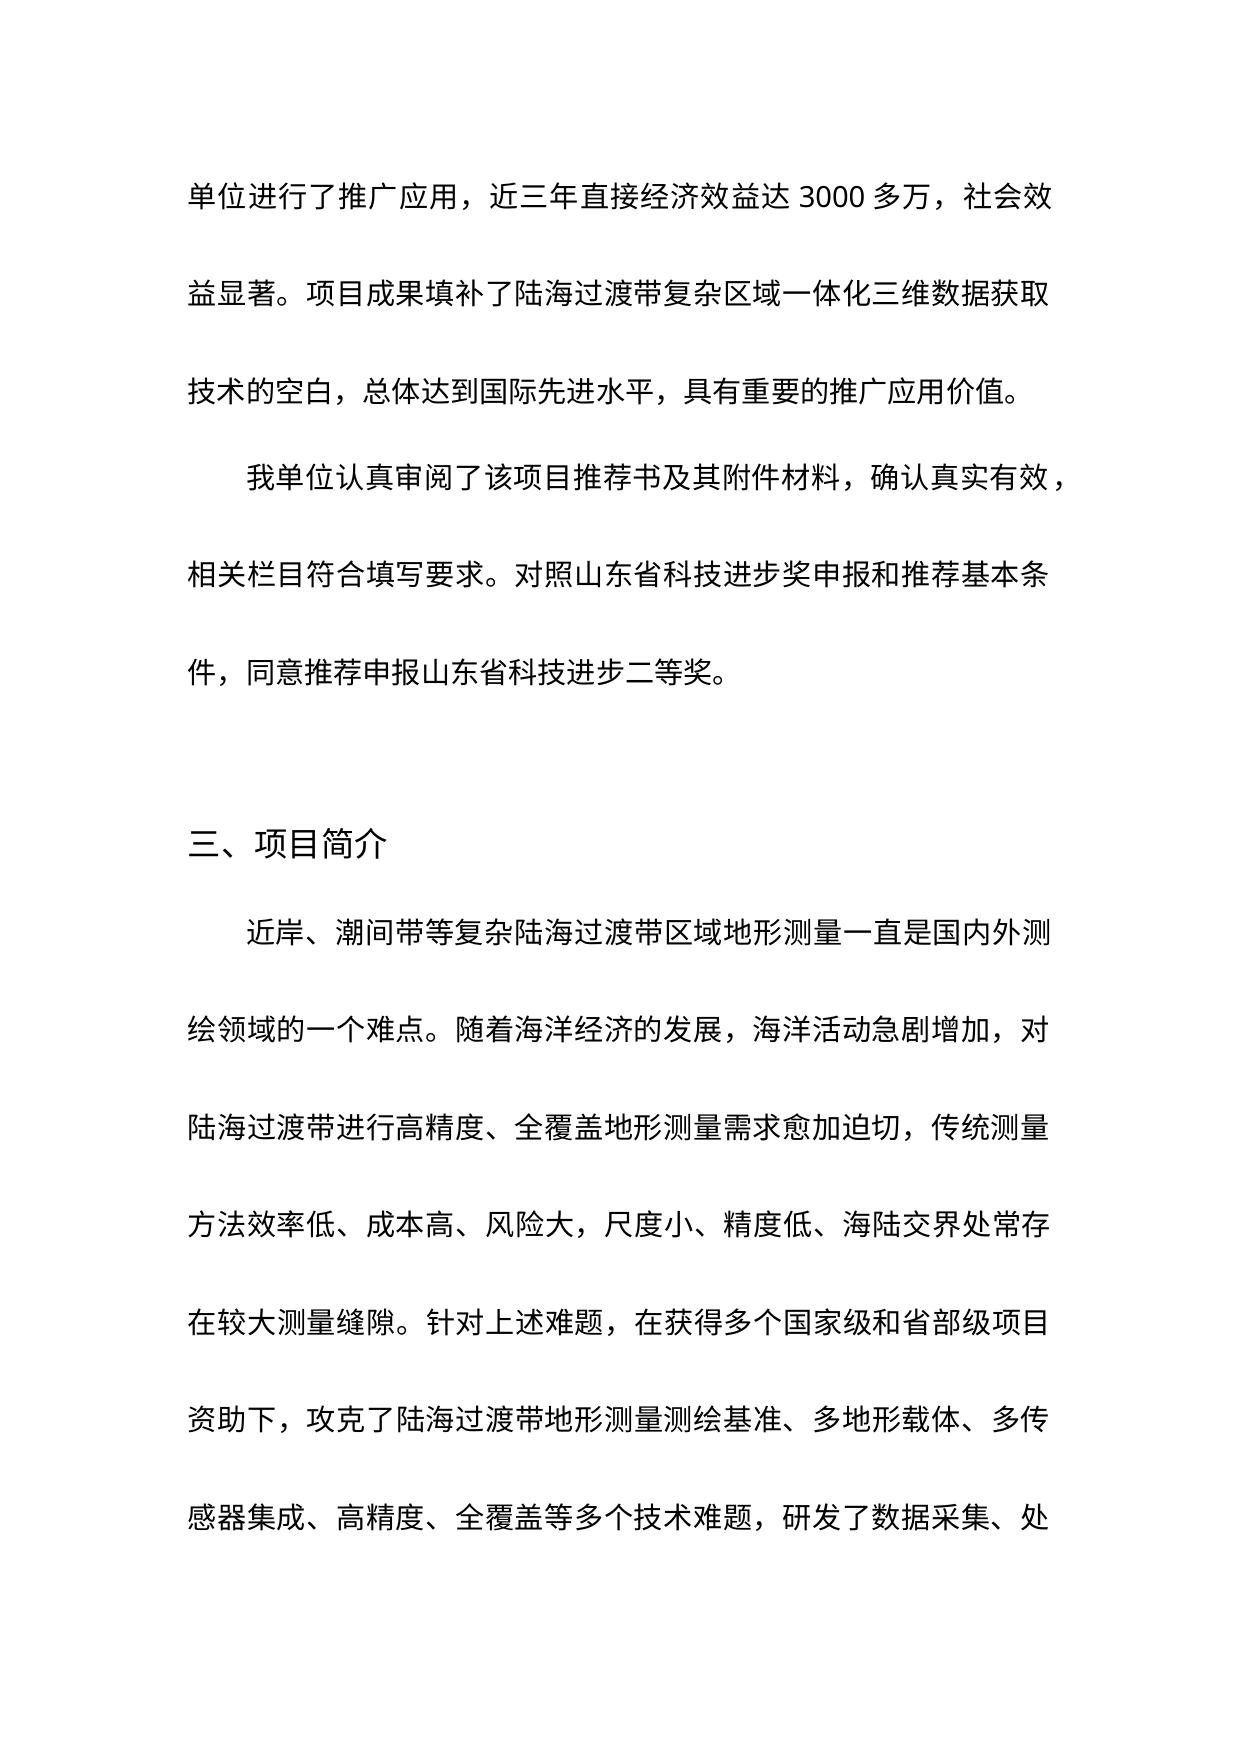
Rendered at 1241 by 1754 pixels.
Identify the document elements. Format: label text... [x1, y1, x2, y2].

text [187, 898, 1053, 1548]
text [187, 162, 1053, 422]
text 三、项目简介 [187, 809, 1053, 874]
text 我单位认真审阅了该项目推荐书及其附件材料，确认真实有效，相关栏目符合填写要求。对照山东省科技进步奖申报和推荐基本条件，同意推荐申报山东省科技进步二等奖。 [187, 443, 1053, 703]
